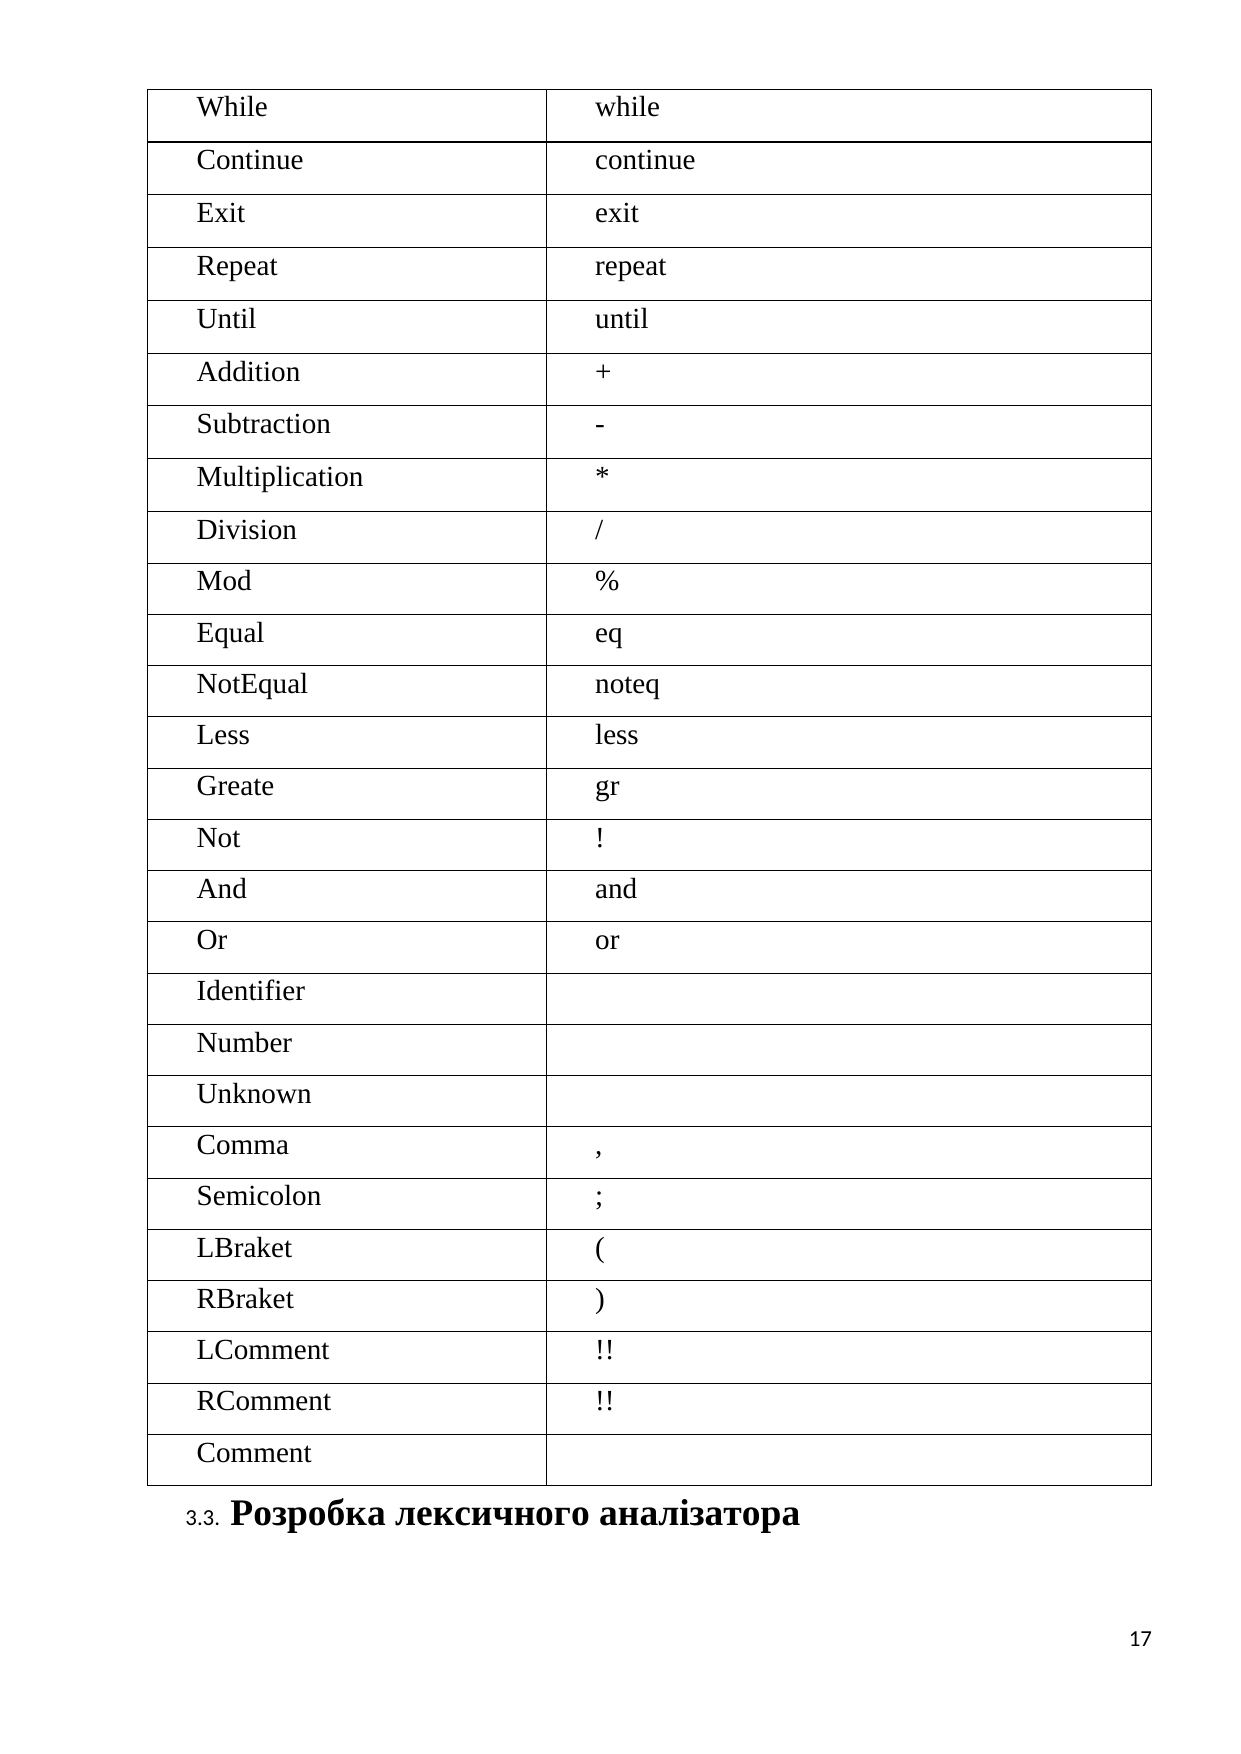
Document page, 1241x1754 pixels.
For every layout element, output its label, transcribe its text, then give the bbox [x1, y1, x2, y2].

table_cell [547, 1076, 1151, 1126]
table_cell LBraket [148, 1230, 546, 1280]
list Розробка лексичного аналізатора [185, 1490, 1152, 1533]
table_cell Number [148, 1025, 546, 1075]
table_cell eq [547, 615, 1151, 665]
table_cell and [547, 871, 1151, 921]
table_cell % [547, 564, 1151, 614]
table_cell Equal [148, 615, 546, 665]
table_cell Repeat [148, 248, 546, 300]
table_cell !! [547, 1384, 1151, 1434]
table_cell Addition [148, 354, 546, 405]
table_cell Continue [148, 143, 546, 194]
table_cell Semicolon [148, 1179, 546, 1229]
table_cell LComment [148, 1332, 546, 1382]
table_cell RComment [148, 1384, 546, 1434]
table_cell * [547, 459, 1151, 511]
table_cell Not [148, 820, 546, 870]
table_cell Division [148, 512, 546, 562]
table_cell ) [547, 1281, 1151, 1331]
table_cell NotEqual [148, 666, 546, 716]
table_cell Multiplication [148, 459, 546, 511]
table_cell Unknown [148, 1076, 546, 1126]
table_cell , [547, 1127, 1151, 1177]
table_cell repeat [547, 248, 1151, 300]
table_cell - [547, 406, 1151, 458]
table_cell noteq [547, 666, 1151, 716]
table_cell Less [148, 717, 546, 767]
table_cell continue [547, 143, 1151, 194]
table_cell !! [547, 1332, 1151, 1382]
table_cell gr [547, 769, 1151, 819]
table_cell Subtraction [148, 406, 546, 458]
table_cell Identifier [148, 974, 546, 1024]
table_cell ! [547, 820, 1151, 870]
table_cell Comment [148, 1435, 546, 1485]
table_cell while [547, 90, 1151, 141]
table_cell until [547, 301, 1151, 353]
table_cell RBraket [148, 1281, 546, 1331]
table_cell ( [547, 1230, 1151, 1280]
table_cell / [547, 512, 1151, 562]
table_cell [547, 974, 1151, 1024]
table_cell Or [148, 922, 546, 972]
table_cell And [148, 871, 546, 921]
table_cell [547, 1435, 1151, 1485]
table_cell ; [547, 1179, 1151, 1229]
table_cell Mod [148, 564, 546, 614]
table_cell + [547, 354, 1151, 405]
table_cell Greate [148, 769, 546, 819]
table_cell exit [547, 195, 1151, 247]
table_cell Until [148, 301, 546, 353]
table_cell less [547, 717, 1151, 767]
table_cell or [547, 922, 1151, 972]
table_cell Exit [148, 195, 546, 247]
table_cell While [148, 90, 546, 141]
table_cell [547, 1025, 1151, 1075]
table_cell Comma [148, 1127, 546, 1177]
